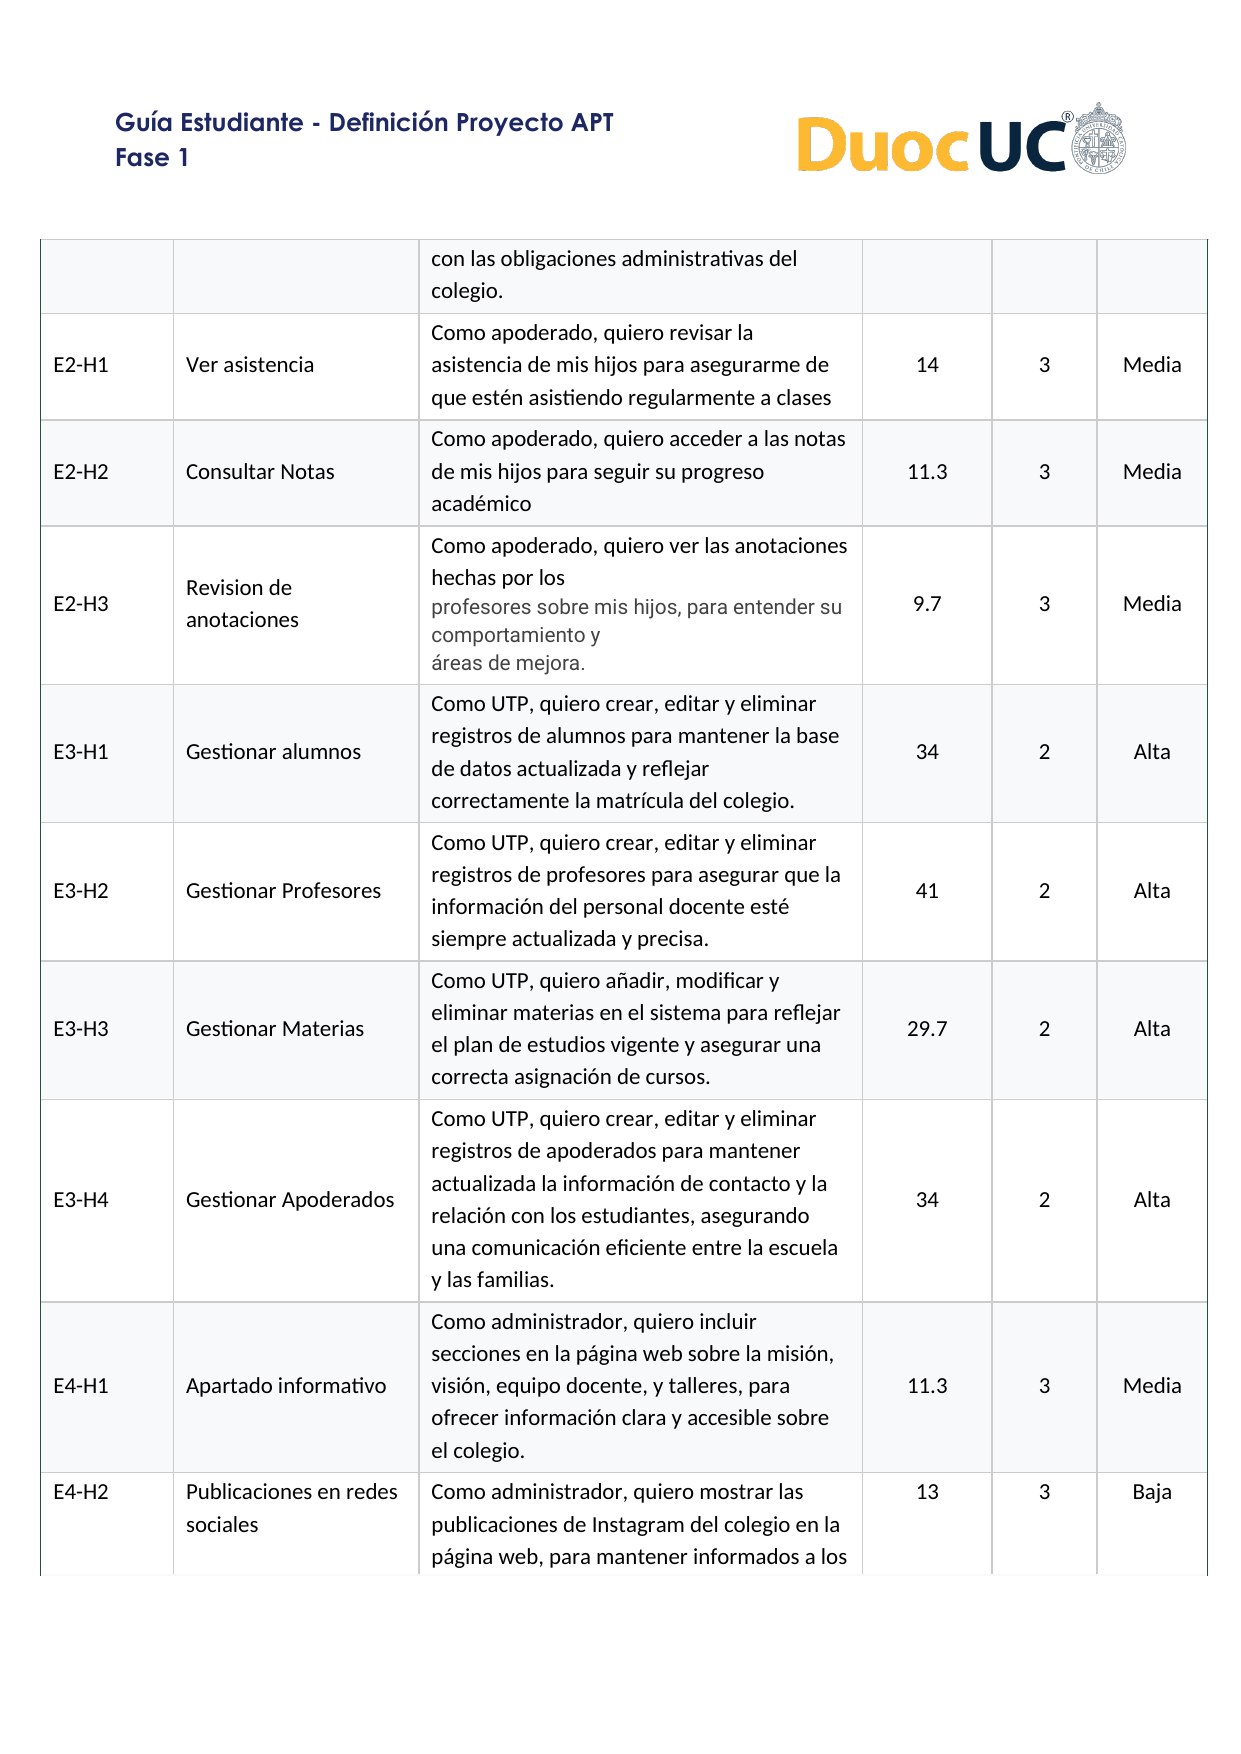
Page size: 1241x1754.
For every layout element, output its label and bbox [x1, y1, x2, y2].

picture [798, 102, 1126, 174]
